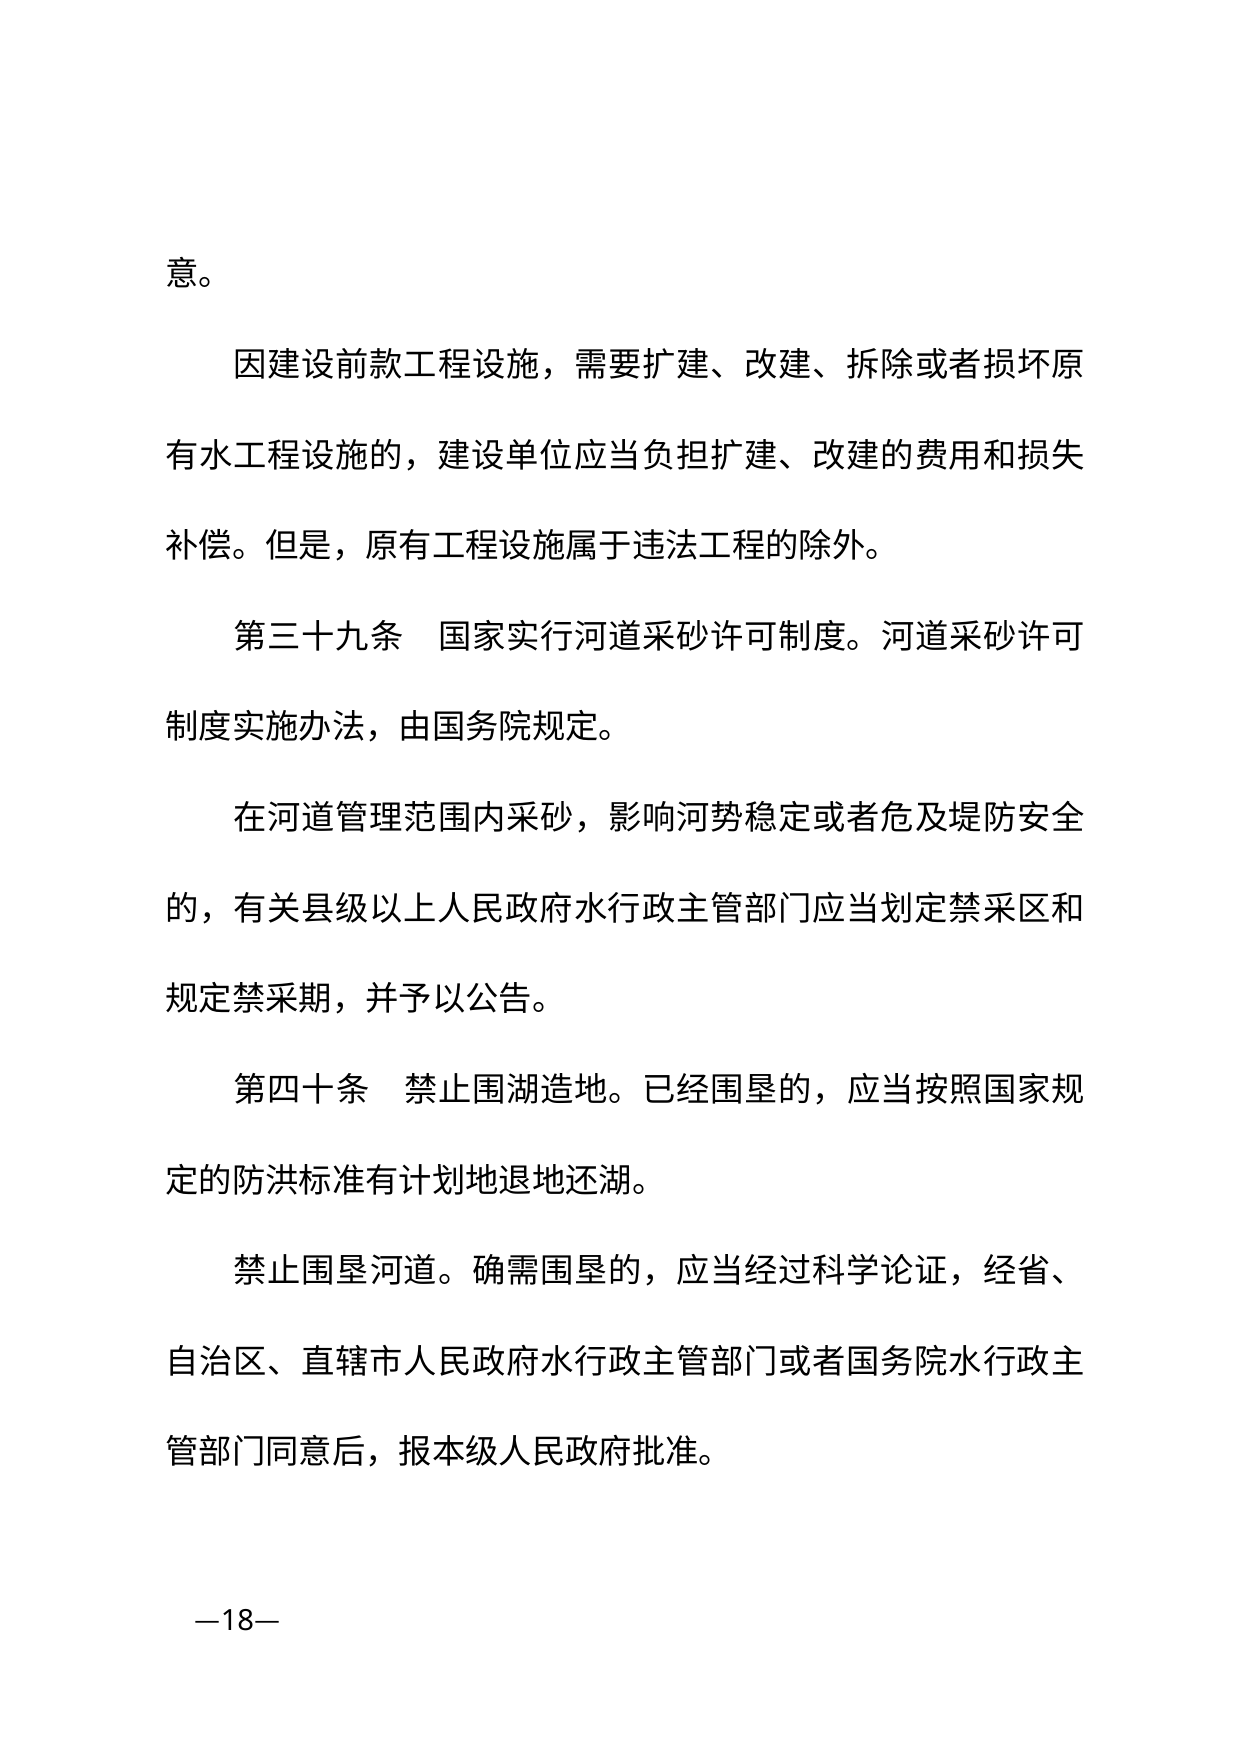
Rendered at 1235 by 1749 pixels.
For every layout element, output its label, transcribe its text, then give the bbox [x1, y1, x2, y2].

text 禁止围垦河道。确需围垦的，应当经过科学论证，经省、自治区、直辖市人民政府水行政主管部门或者国务院水行政主管部门同意后，报本级人民政府批准。 [165, 1223, 1087, 1495]
text 第三十九条 国家实行河道采砂许可制度。河道采砂许可制度实施办法，由国务院规定。 [165, 588, 1087, 770]
text 因建设前款工程设施，需要扩建、改建、拆除或者损坏原有水工程设施的，建设单位应当负担扩建、改建的费用和损失补偿。但是，原有工程设施属于违法工程的除外。 [165, 317, 1087, 588]
text 在河道管理范围内采砂，影响河势稳定或者危及堤防安全的，有关县级以上人民政府水行政主管部门应当划定禁采区和规定禁采期，并予以公告。 [165, 770, 1087, 1042]
text 第四十条 禁止围湖造地。已经围垦的，应当按照国家规定的防洪标准有计划地退地还湖。 [165, 1042, 1087, 1223]
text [165, 226, 1087, 317]
